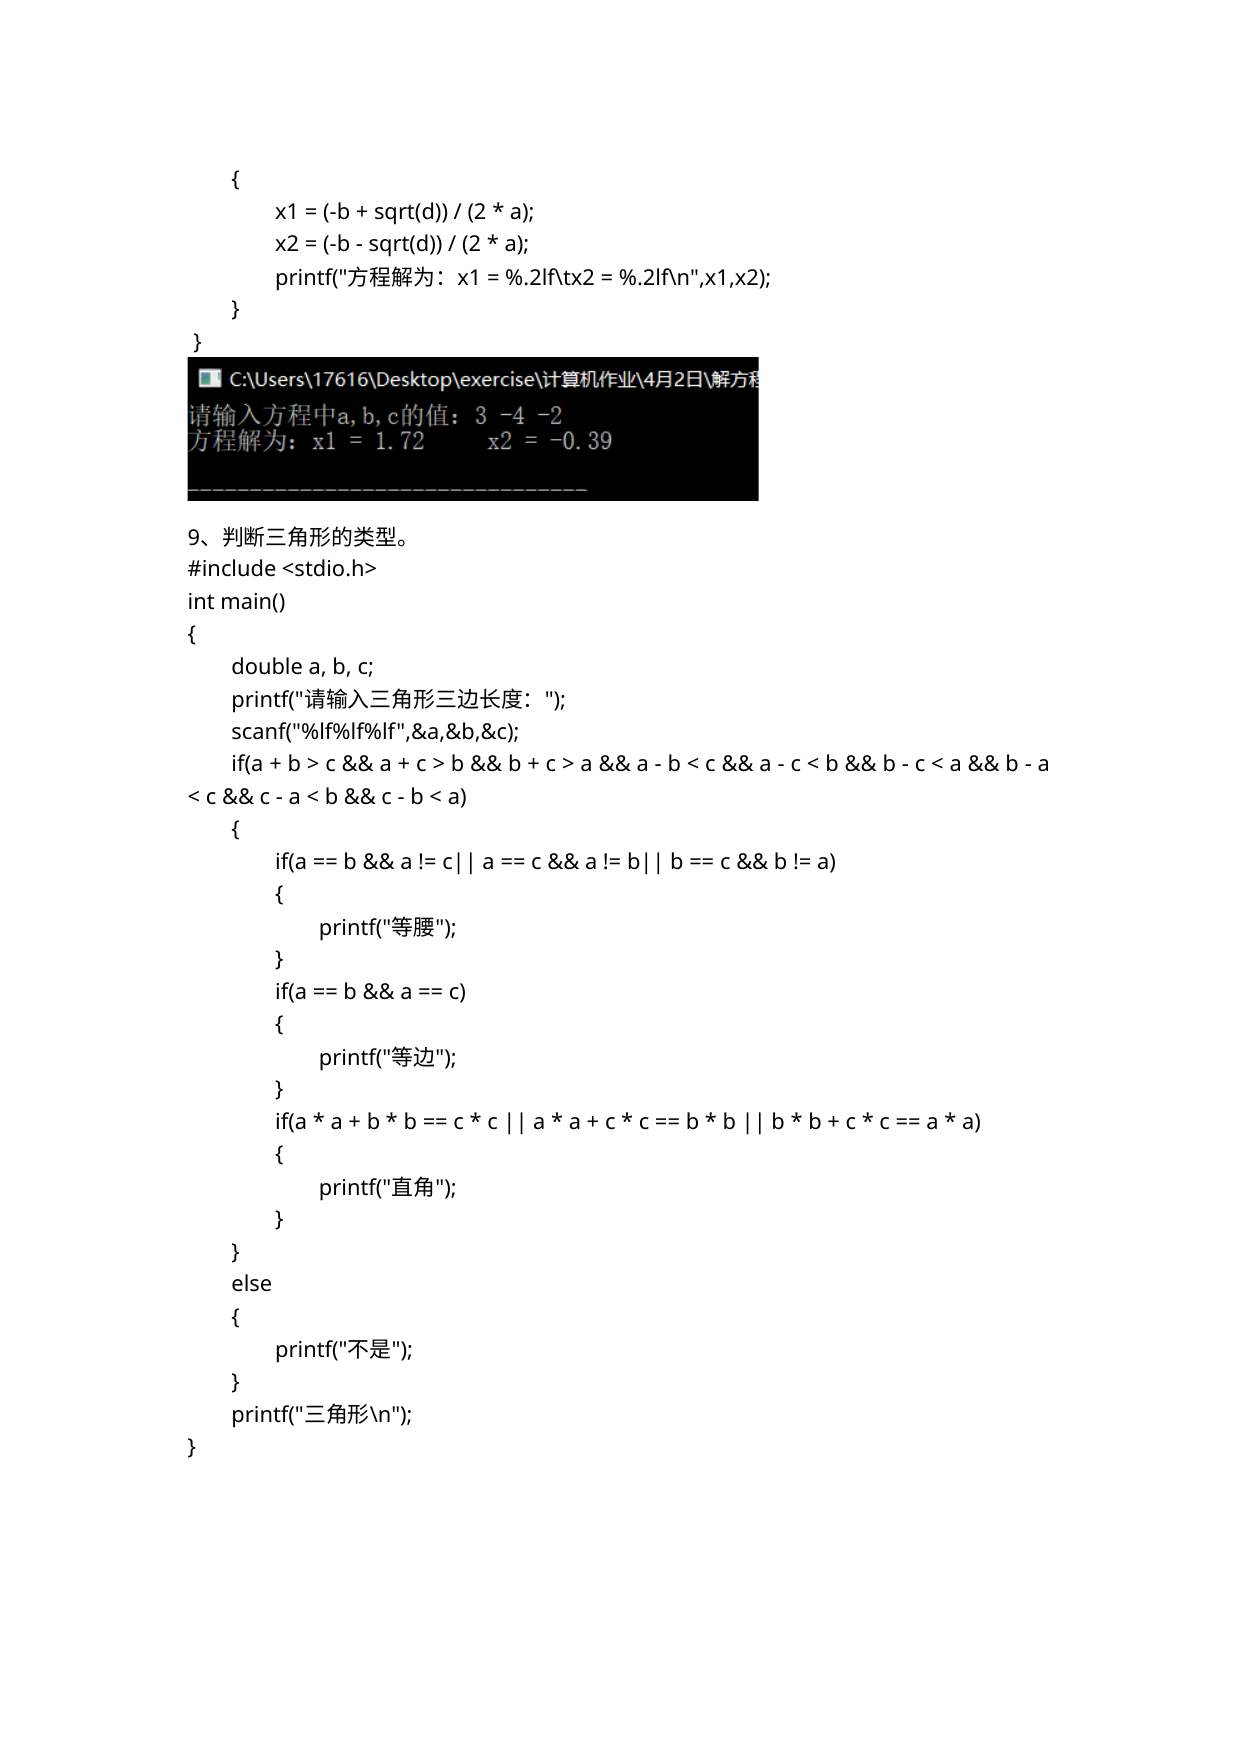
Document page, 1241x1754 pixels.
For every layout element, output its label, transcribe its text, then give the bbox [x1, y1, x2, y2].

text x1 = (-b + sqrt(d)) / (2 * a); [187, 194, 1053, 227]
text printf("直角"); [187, 1169, 1053, 1202]
text else [187, 1267, 1053, 1299]
text } [187, 1429, 1053, 1462]
text { [187, 617, 1053, 649]
text printf("等边"); [187, 1039, 1053, 1072]
text } [187, 942, 1053, 974]
picture [187, 357, 759, 501]
text 9、判断三角形的类型。 [187, 519, 1053, 552]
text } [187, 1202, 1053, 1234]
text #include <stdio.h> [187, 552, 1053, 584]
text { [187, 812, 1053, 844]
text } [187, 1234, 1053, 1267]
text } [187, 1072, 1053, 1104]
text if(a + b > c && a + c > b && b + c > a && a - b < c && a - c < b && b - c < a && b - a < c && c - a < b && c - b < a) [187, 747, 1053, 812]
text } [187, 324, 1053, 357]
text { [187, 877, 1053, 909]
text if(a * a + b * b == c * c || a * a + c * c == b * b || b * b + c * c == a * a) [187, 1104, 1053, 1137]
text double a, b, c; [187, 649, 1053, 682]
text scanf("%lf%lf%lf",&a,&b,&c); [187, 714, 1053, 747]
text { [187, 1299, 1053, 1332]
text { [187, 1007, 1053, 1039]
text if(a == b && a != c|| a == c && a != b|| b == c && b != a) [187, 844, 1053, 877]
text x2 = (-b - sqrt(d)) / (2 * a); [187, 227, 1053, 259]
text printf("不是"); [187, 1332, 1053, 1364]
text printf("方程解为：x1 = %.2lf\tx2 = %.2lf\n",x1,x2); [187, 259, 1053, 292]
text printf("三角形\n"); [187, 1397, 1053, 1429]
text printf("请输入三角形三边长度："); [187, 682, 1053, 714]
text int main() [187, 584, 1053, 617]
text { [187, 1137, 1053, 1169]
text if(a == b && a == c) [187, 974, 1053, 1007]
text printf("等腰"); [187, 909, 1053, 942]
text { [187, 162, 1053, 194]
text } [187, 292, 1053, 324]
text } [187, 1364, 1053, 1397]
